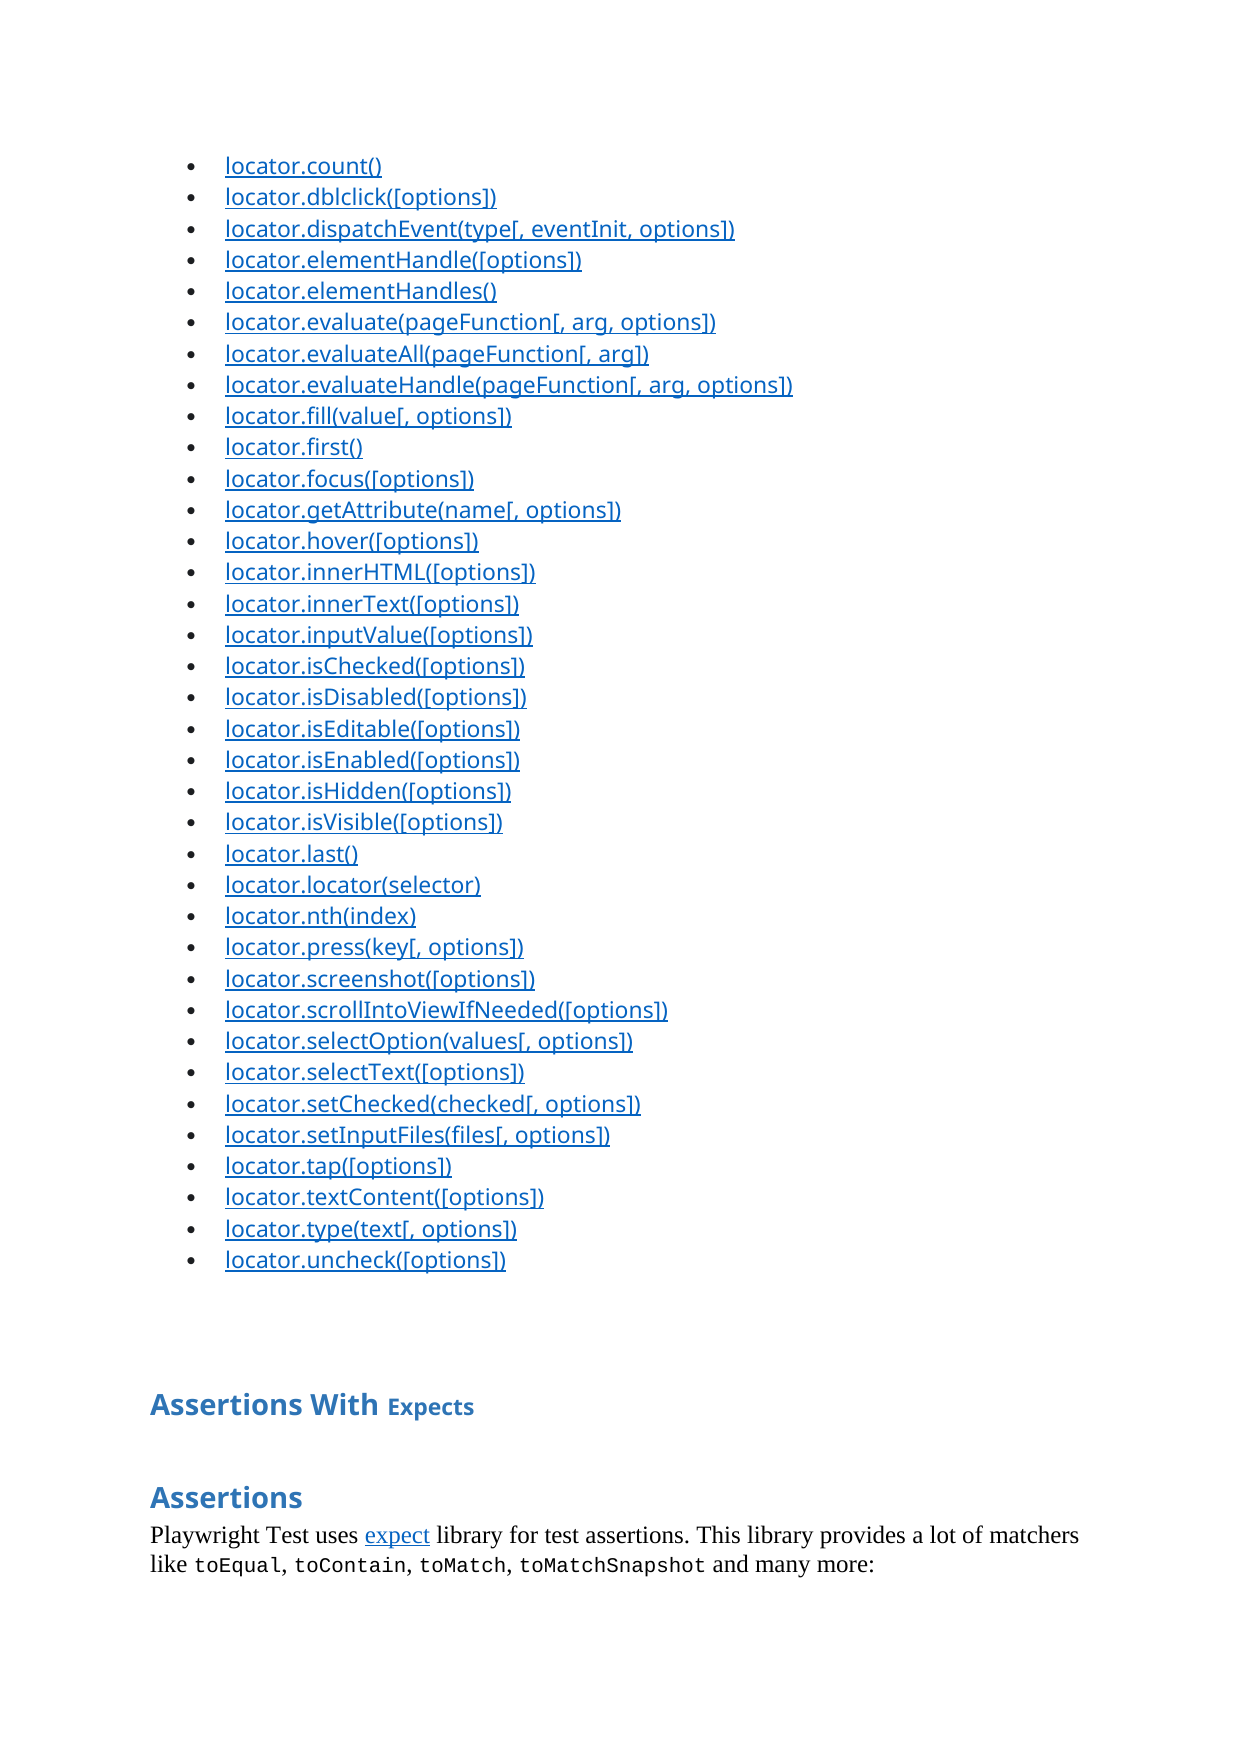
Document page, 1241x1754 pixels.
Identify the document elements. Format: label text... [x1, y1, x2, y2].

list locator.type(text[, options]) [187, 1212, 1090, 1244]
list locator.evaluateAll(pageFunction[, arg]) [187, 337, 1090, 369]
text Playwright Test uses expect library for test assertions. This library provides a lot of matchers like toEqual, toContain, toMatch, toMatchSnapshot and many more: [150, 1520, 1090, 1578]
list locator.setInputFiles(files[, options]) [187, 1119, 1090, 1150]
list locator.evaluateHandle(pageFunction[, arg, options]) [187, 369, 1090, 400]
list locator.isEnabled([options]) [187, 744, 1090, 775]
list locator.hover([options]) [187, 525, 1090, 556]
list locator.fill(value[, options]) [187, 400, 1090, 431]
list locator.dispatchEvent(type[, eventInit, options]) [187, 212, 1090, 244]
list locator.innerHTML([options]) [187, 556, 1090, 587]
list locator.isEditable([options]) [187, 712, 1090, 744]
list locator.selectText([options]) [187, 1056, 1090, 1087]
list locator.isChecked([options]) [187, 650, 1090, 681]
list locator.uncheck([options]) [187, 1244, 1090, 1275]
list locator.innerText([options]) [187, 587, 1090, 619]
list locator.scrollIntoViewIfNeeded([options]) [187, 994, 1090, 1025]
list locator.dblclick([options]) [187, 181, 1090, 212]
list locator.last() [187, 837, 1090, 869]
list locator.isDisabled([options]) [187, 681, 1090, 712]
list locator.setChecked(checked[, options]) [187, 1087, 1090, 1119]
list locator.first() [187, 431, 1090, 462]
list locator.elementHandles() [187, 275, 1090, 306]
list locator.selectOption(values[, options]) [187, 1025, 1090, 1056]
list locator.textContent([options]) [187, 1181, 1090, 1212]
list locator.isVisible([options]) [187, 806, 1090, 837]
subtitle Assertions With Expects [150, 1384, 1090, 1424]
list locator.locator(selector) [187, 869, 1090, 900]
list locator.elementHandle([options]) [187, 244, 1090, 275]
list locator.tap([options]) [187, 1150, 1090, 1181]
list locator.getAttribute(name[, options]) [187, 494, 1090, 525]
list locator.inputValue([options]) [187, 619, 1090, 650]
list locator.count() [187, 150, 1090, 181]
list locator.screenshot([options]) [187, 962, 1090, 994]
subtitle Assertions [150, 1477, 1090, 1517]
list locator.evaluate(pageFunction[, arg, options]) [187, 306, 1090, 337]
list locator.focus([options]) [187, 462, 1090, 494]
list locator.nth(index) [187, 900, 1090, 931]
list locator.isHidden([options]) [187, 775, 1090, 806]
list locator.press(key[, options]) [187, 931, 1090, 962]
